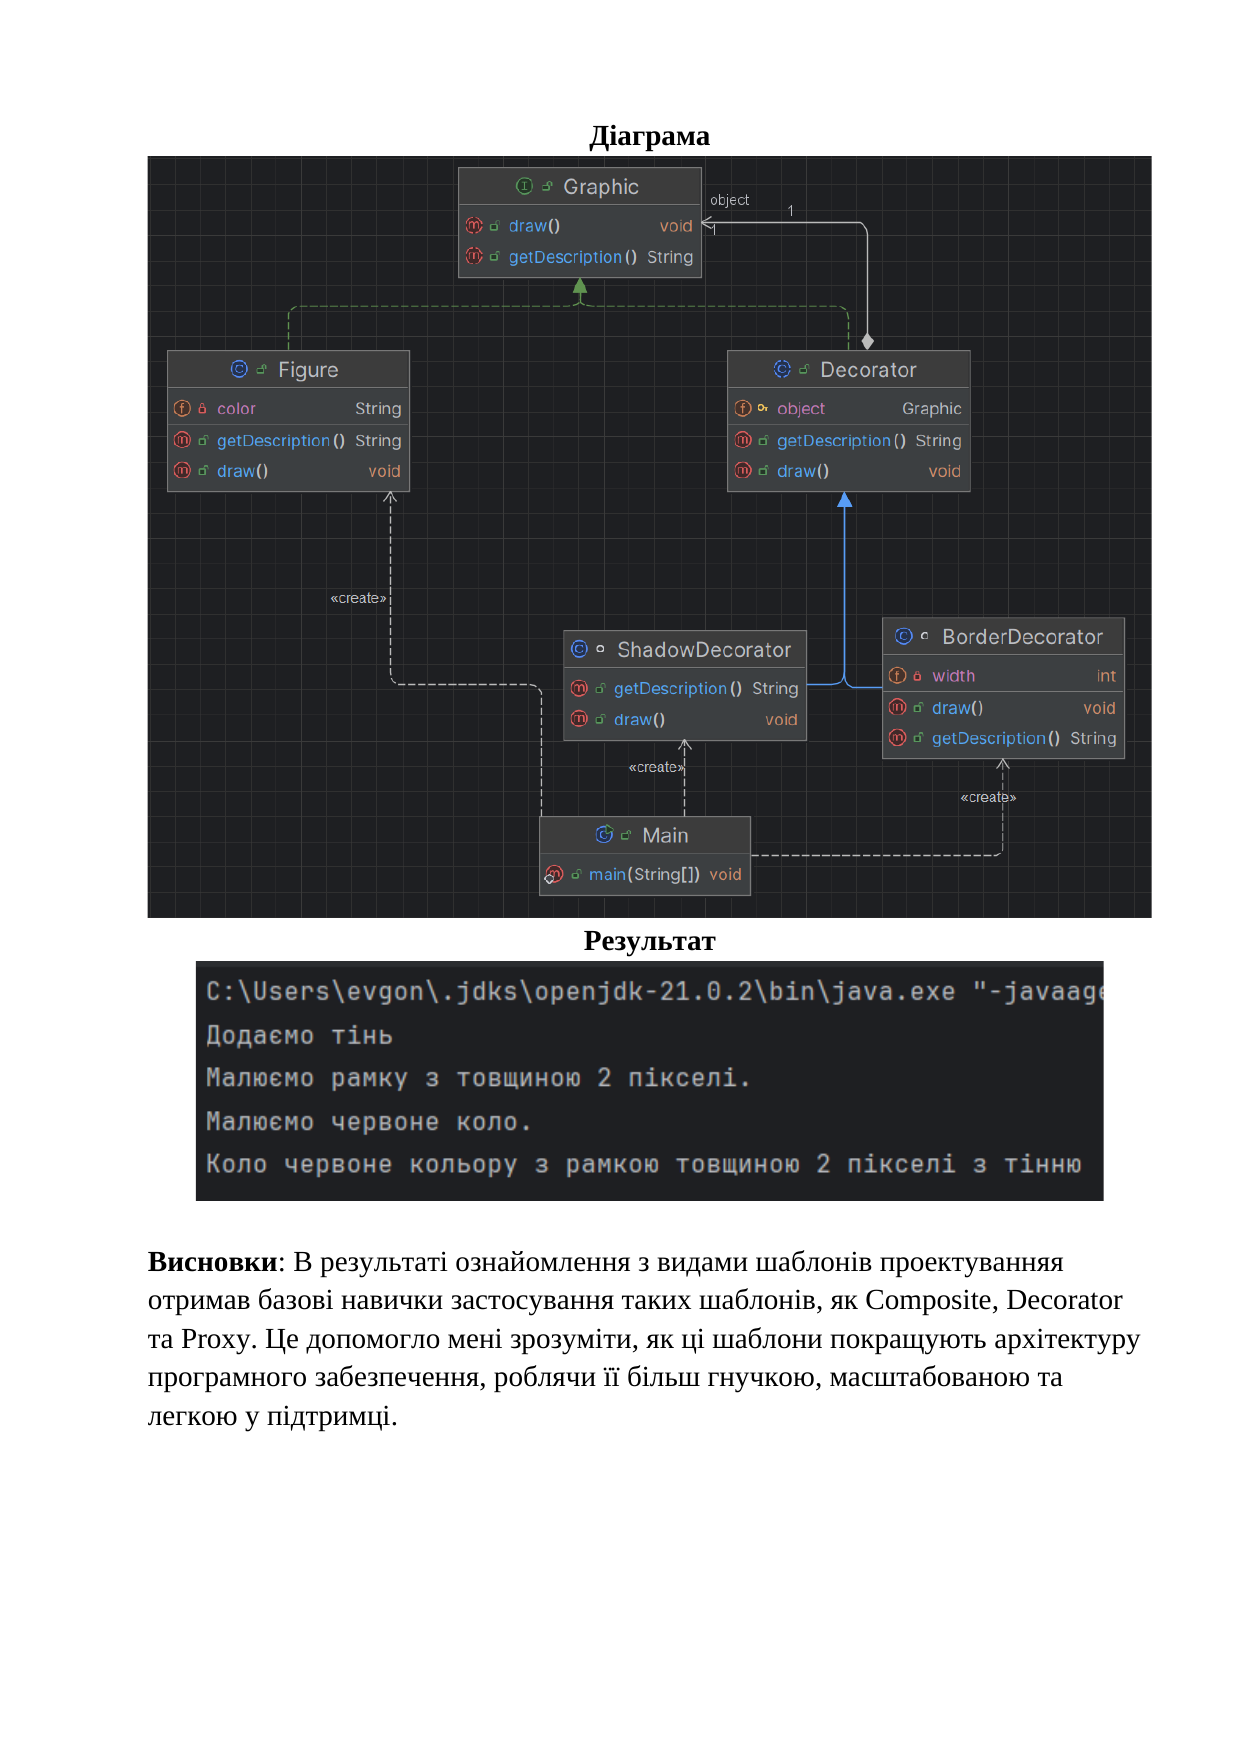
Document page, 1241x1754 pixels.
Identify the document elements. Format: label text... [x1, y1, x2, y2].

picture [147, 156, 1152, 918]
text Діаграма [148, 118, 1152, 156]
text Результат [148, 923, 1152, 956]
text Висновки: В результаті ознайомлення з видами шаблонів проектуванняя отримав базові навички застосування таких шаблонів, як Composite, Decorator та Proxy. Це допомогло мені зрозуміти, як ці шаблони покращують архітектуру програмного забезпечення, роблячи її більш гнучкою, масштабованою та легкою у підтримці. [148, 1244, 1152, 1431]
picture [195, 961, 1104, 1201]
